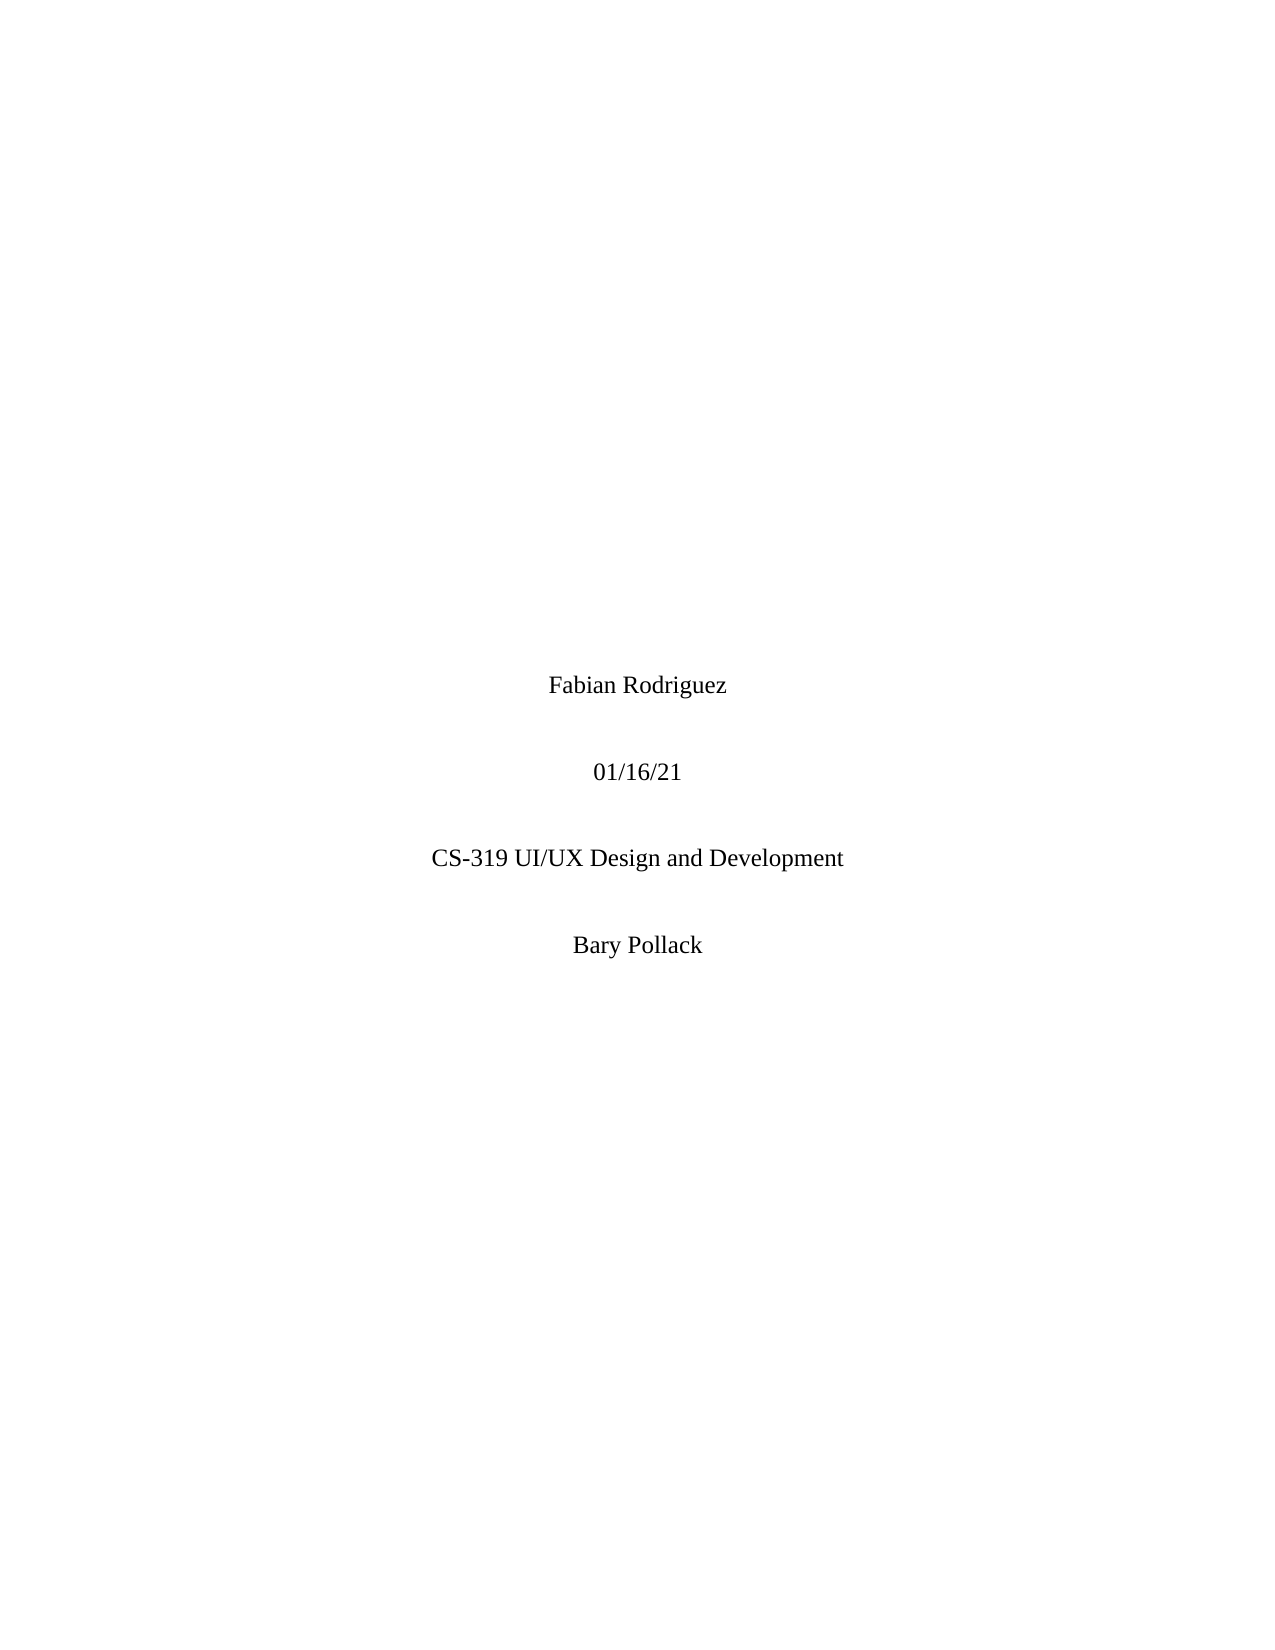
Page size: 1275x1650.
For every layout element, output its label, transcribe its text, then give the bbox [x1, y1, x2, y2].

text Fabian Rodriguez [150, 670, 1125, 699]
text CS-319 UI/UX Design and Development [150, 843, 1125, 872]
text Bary Pollack [150, 930, 1125, 959]
text 01/16/21 [150, 757, 1125, 785]
